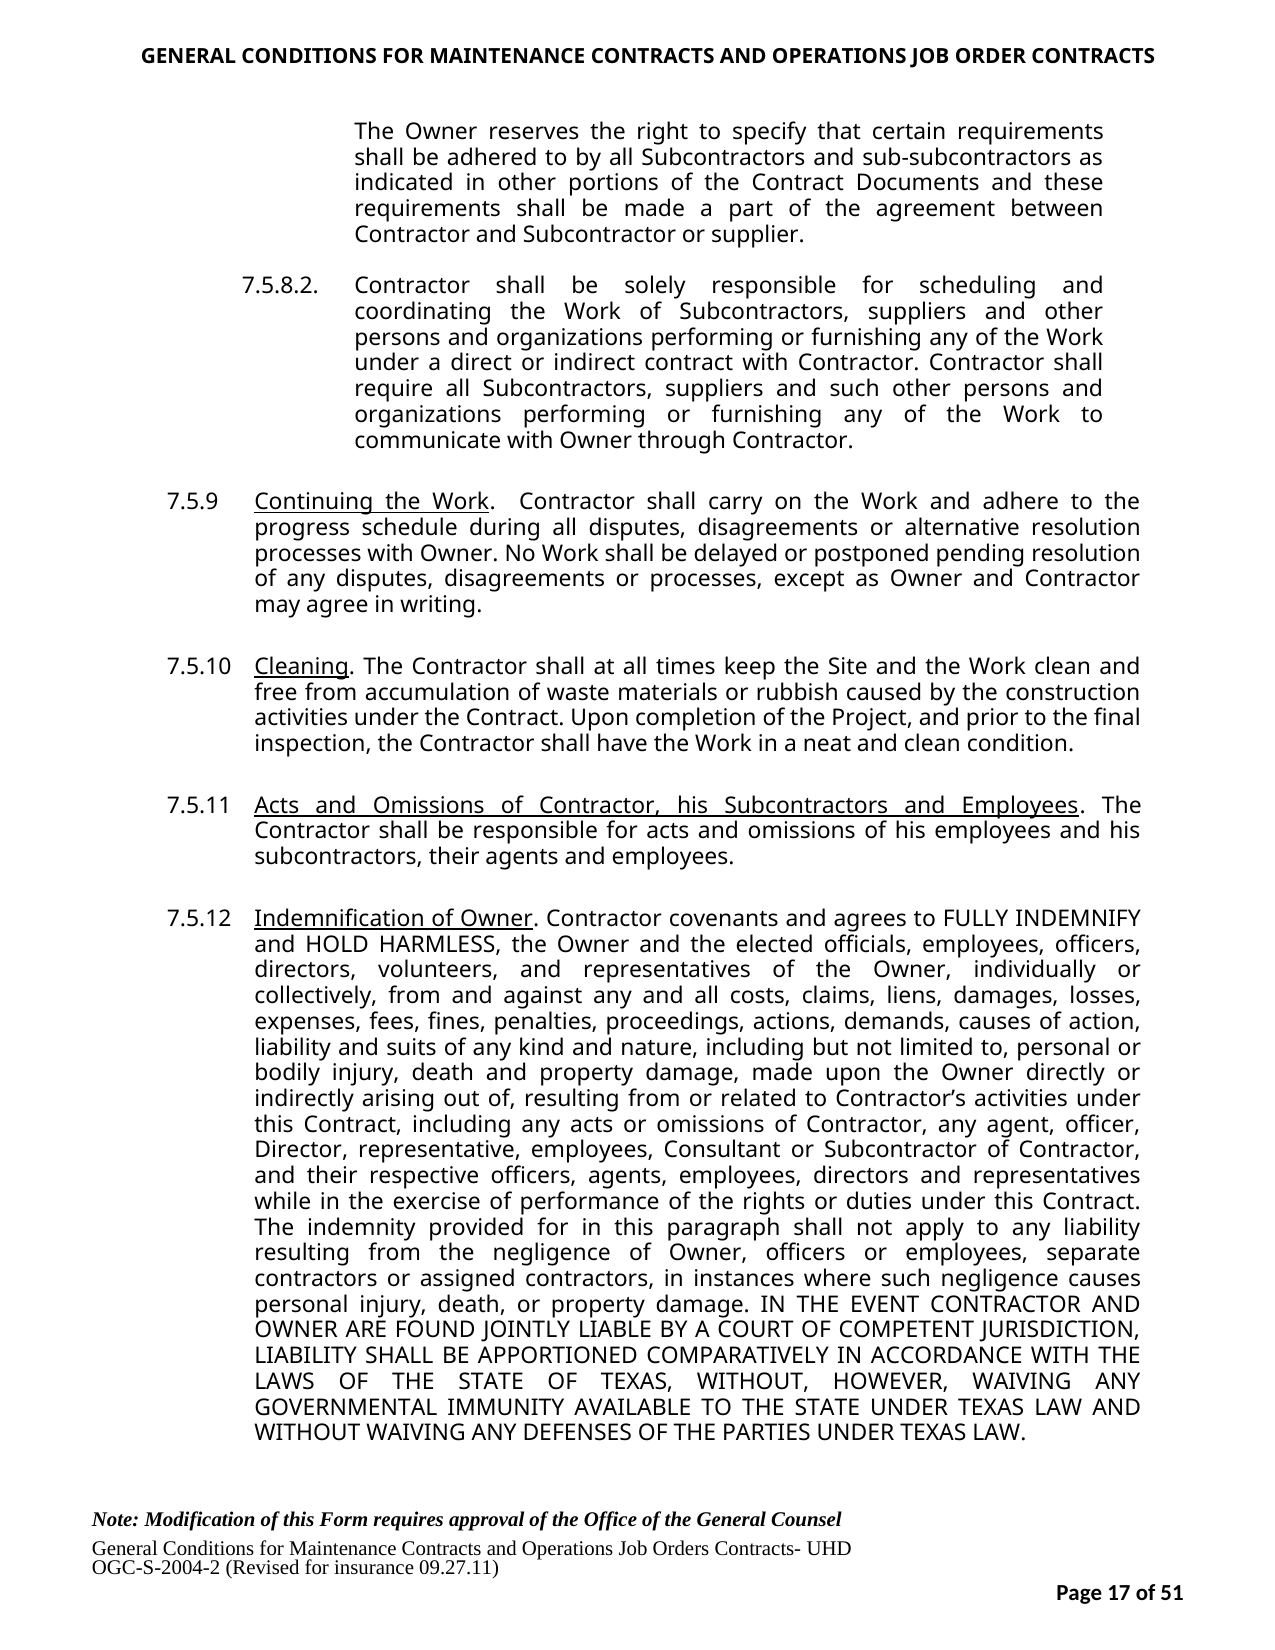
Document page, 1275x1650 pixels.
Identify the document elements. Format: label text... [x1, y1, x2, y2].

list Acts and Omissions of Contractor, his Subcontractors and Employees. The Contractor shall be responsible for acts and omissions of his employees and his subcontractors, their agents and employees. [167, 793, 1142, 870]
list Cleaning. The Contractor shall at all times keep the Site and the Work clean and free from accumulation of waste materials or rubbish caused by the construction activities under the Contract. Upon completion of the Project, and prior to the final inspection, the Contractor shall have the Work in a neat and clean condition. [167, 654, 1142, 757]
list Continuing the Work. Contractor shall carry on the Work and adhere to the progress schedule during all disputes, disagreements or alternative resolution processes with Owner. No Work shall be delayed or postponed pending resolution of any disputes, disagreements or processes, except as Owner and Contractor may agree in writing. [167, 489, 1142, 618]
list Indemnification of Owner. Contractor covenants and agrees to FULLY INDEMNIFY and HOLD HARMLESS, the Owner and the elected officials, employees, officers, directors, volunteers, and representatives of the Owner, individually or collectively, from and against any and all costs, claims, liens, damages, losses, expenses, fees, fines, penalties, proceedings, actions, demands, causes of action, liability and suits of any kind and nature, including but not limited to, personal or bodily injury, death and property damage, made upon the Owner directly or indirectly arising out of, resulting from or related to Contractor’s activities under this Contract, including any acts or omissions of Contractor, any agent, officer, Director, representative, employees, Consultant or Subcontractor of Contractor, and their respective officers, agents, employees, directors and representatives while in the exercise of performance of the rights or duties under this Contract. The indemnity provided for in this paragraph shall not apply to any liability resulting from the negligence of Owner, officers or employees, separate contractors or assigned contractors, in instances where such negligence causes personal injury, death, or property damage. IN THE EVENT CONTRACTOR AND OWNER ARE FOUND JOINTLY LIABLE BY A COURT OF COMPETENT JURISDICTION, LIABILITY SHALL BE APPORTIONED COMPARATIVELY IN ACCORDANCE WITH THE LAWS OF THE STATE OF TEXAS, WITHOUT, HOWEVER, WAIVING ANY GOVERNMENTAL IMMUNITY AVAILABLE TO THE STATE UNDER TEXAS LAW AND WITHOUT WAIVING ANY DEFENSES OF THE PARTIES UNDER TEXAS LAW. [167, 906, 1142, 1446]
text The Owner reserves the right to specify that certain requirements shall be adhered to by all Subcontractors and sub-subcontractors as indicated in other portions of the Contract Documents and these requirements shall be made a part of the agreement between Contractor and Subcontractor or supplier. [354, 119, 1104, 247]
list Contractor shall be solely responsible for scheduling and coordinating the Work of Subcontractors, suppliers and other persons and organizations performing or furnishing any of the Work under a direct or indirect contract with Contractor. Contractor shall require all Subcontractors, suppliers and such other persons and organizations performing or furnishing any of the Work to communicate with Owner through Contractor. [242, 273, 1104, 453]
